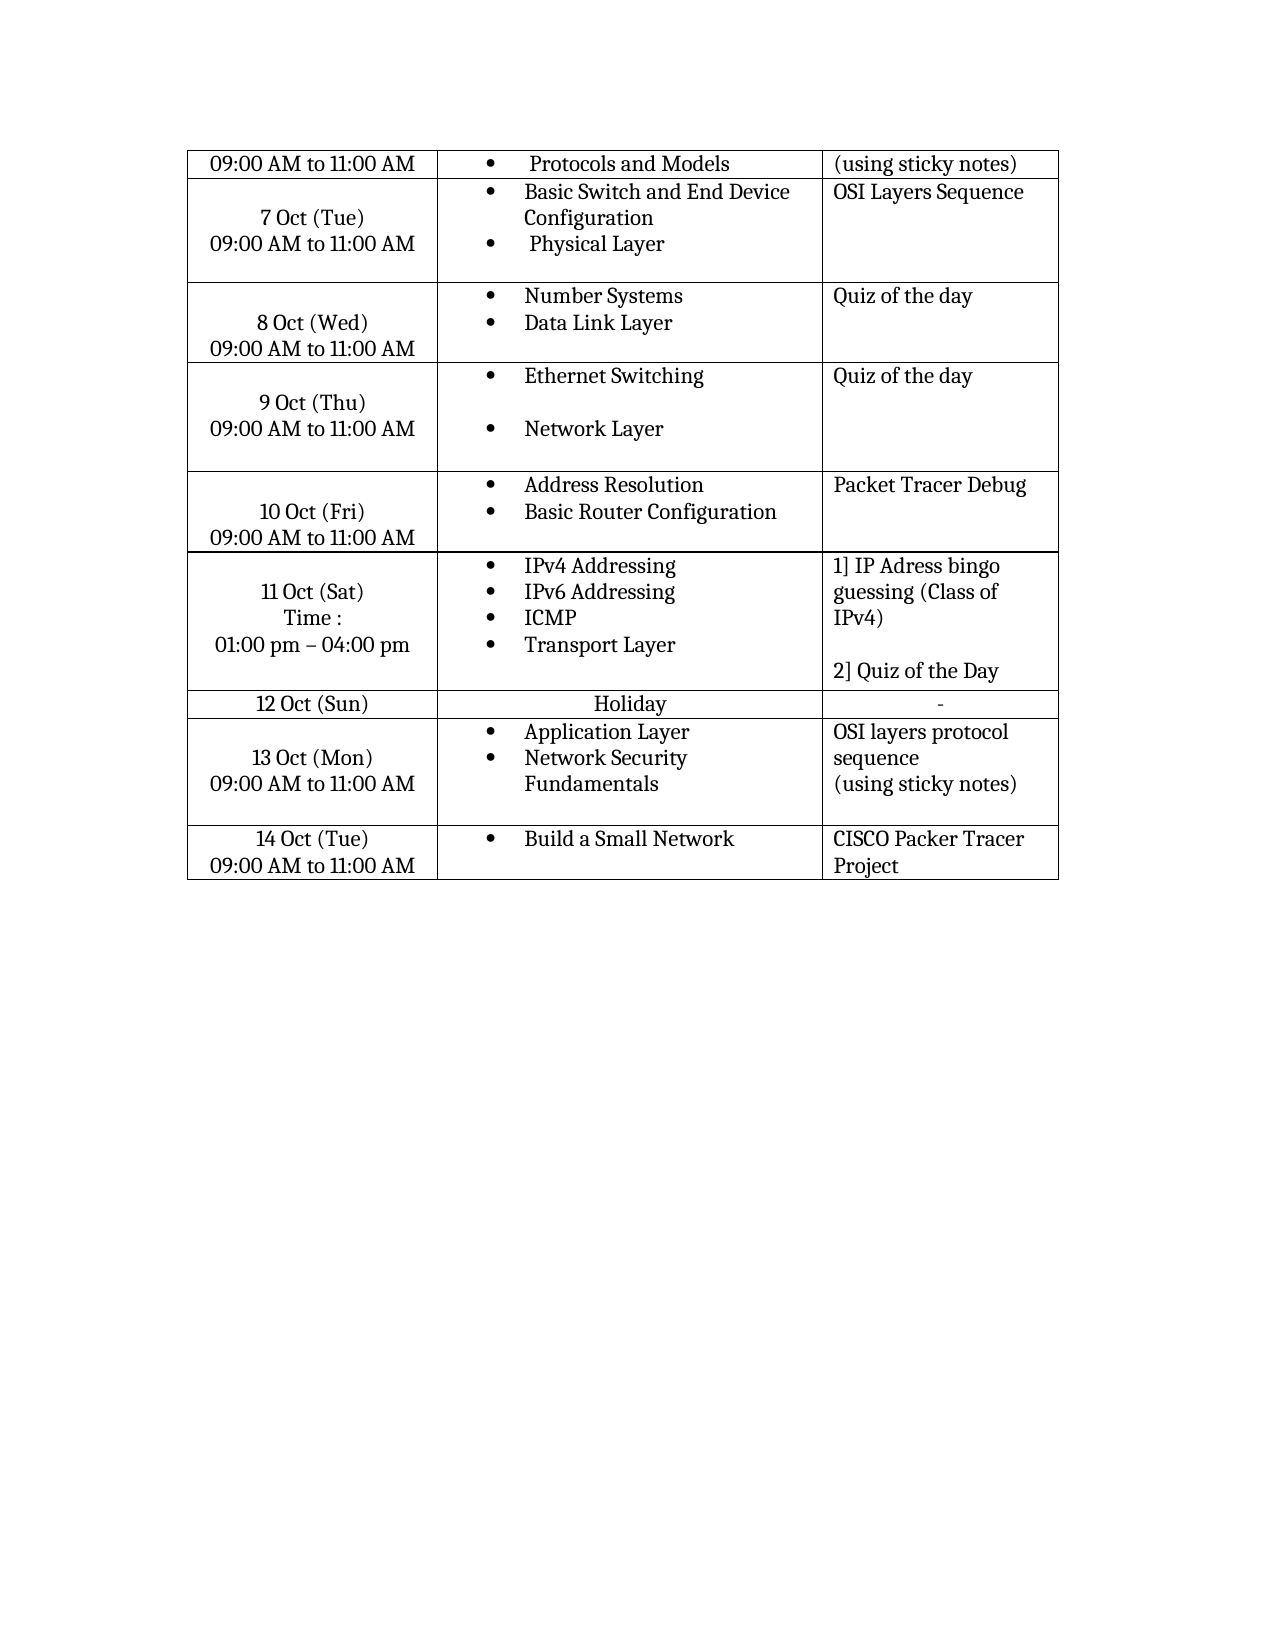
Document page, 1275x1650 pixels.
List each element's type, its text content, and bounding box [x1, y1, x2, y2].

table_cell 10 Oct (Fri) 09:00 AM to 11:00 AM [188, 472, 437, 551]
table_cell 1] IP Adress bingo guessing (Class of IPv4) 2] Quiz of the Day [823, 553, 1058, 690]
table_cell Basic Switch and End Device Configuration Physical Layer [438, 179, 822, 282]
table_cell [438, 151, 822, 177]
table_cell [188, 151, 437, 177]
table_cell 7 Oct (Tue) 09:00 AM to 11:00 AM [188, 179, 437, 282]
table_cell Application Layer Network Security Fundamentals [438, 719, 822, 825]
table_cell OSI Layers Sequence [823, 179, 1058, 282]
table_cell 14 Oct (Tue) 09:00 AM to 11:00 AM [188, 826, 437, 879]
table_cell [823, 151, 1058, 177]
table_cell 8 Oct (Wed) 09:00 AM to 11:00 AM [188, 283, 437, 362]
table_cell IPv4 Addressing IPv6 Addressing ICMP Transport Layer [438, 553, 822, 690]
table_cell Packet Tracer Debug [823, 472, 1058, 551]
table_cell 13 Oct (Mon) 09:00 AM to 11:00 AM [188, 719, 437, 825]
table_cell 11 Oct (Sat) Time : 01:00 pm – 04:00 pm [188, 553, 437, 690]
table_cell Holiday [438, 691, 822, 717]
table_cell Address Resolution Basic Router Configuration [438, 472, 822, 551]
table_cell Quiz of the day [823, 283, 1058, 362]
table_cell Number Systems Data Link Layer [438, 283, 822, 362]
table_cell CISCO Packer Tracer Project [823, 826, 1058, 879]
table_cell Build a Small Network [438, 826, 822, 879]
table_cell Quiz of the day [823, 363, 1058, 471]
table_cell 9 Oct (Thu) 09:00 AM to 11:00 AM [188, 363, 437, 471]
table_cell OSI layers protocol sequence (using sticky notes) [823, 719, 1058, 825]
table_cell 12 Oct (Sun) [188, 691, 437, 717]
table_cell Ethernet Switching Network Layer [438, 363, 822, 471]
table_cell - [823, 691, 1058, 717]
